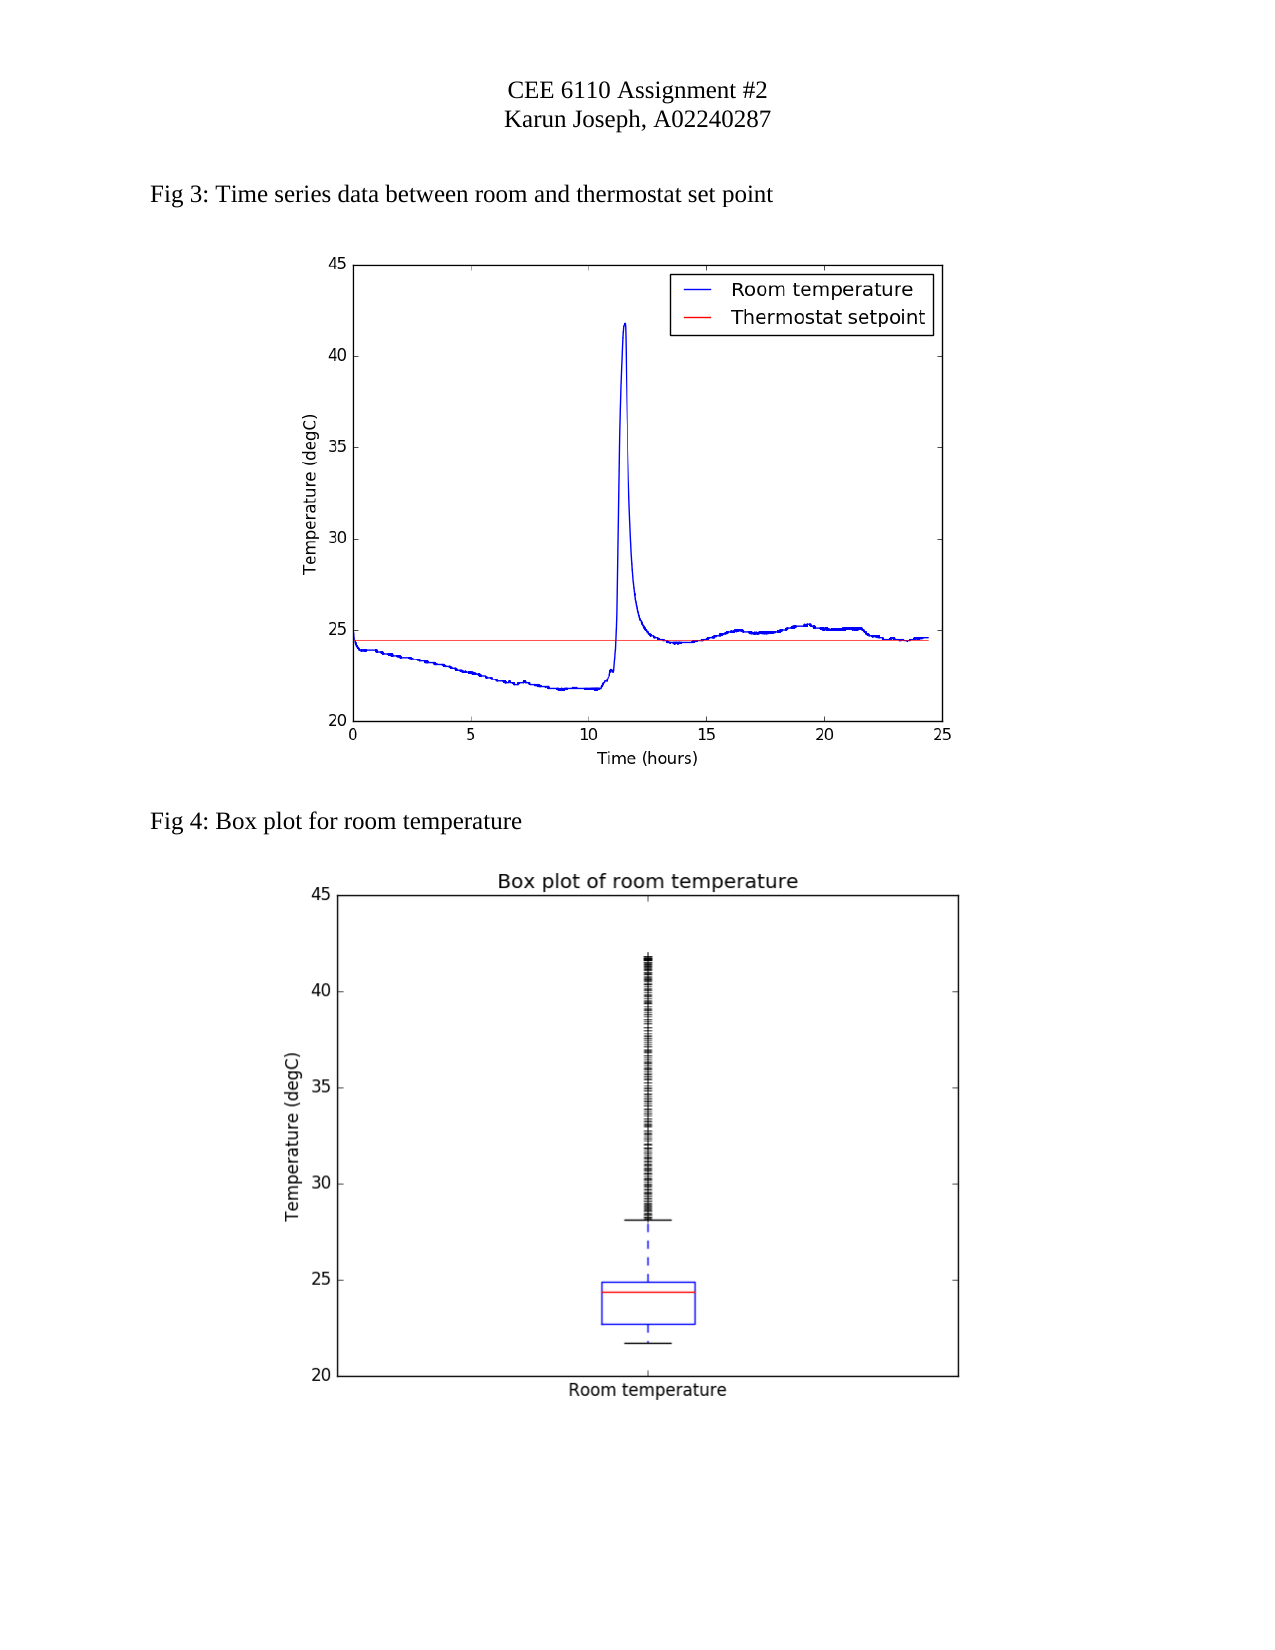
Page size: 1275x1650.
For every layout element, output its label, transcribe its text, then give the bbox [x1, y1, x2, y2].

picture [257, 207, 1018, 778]
picture [237, 835, 1038, 1436]
text Fig 4: Box plot for room temperature [150, 806, 1125, 835]
text Fig 3: Time series data between room and thermostat set point [150, 179, 1125, 207]
